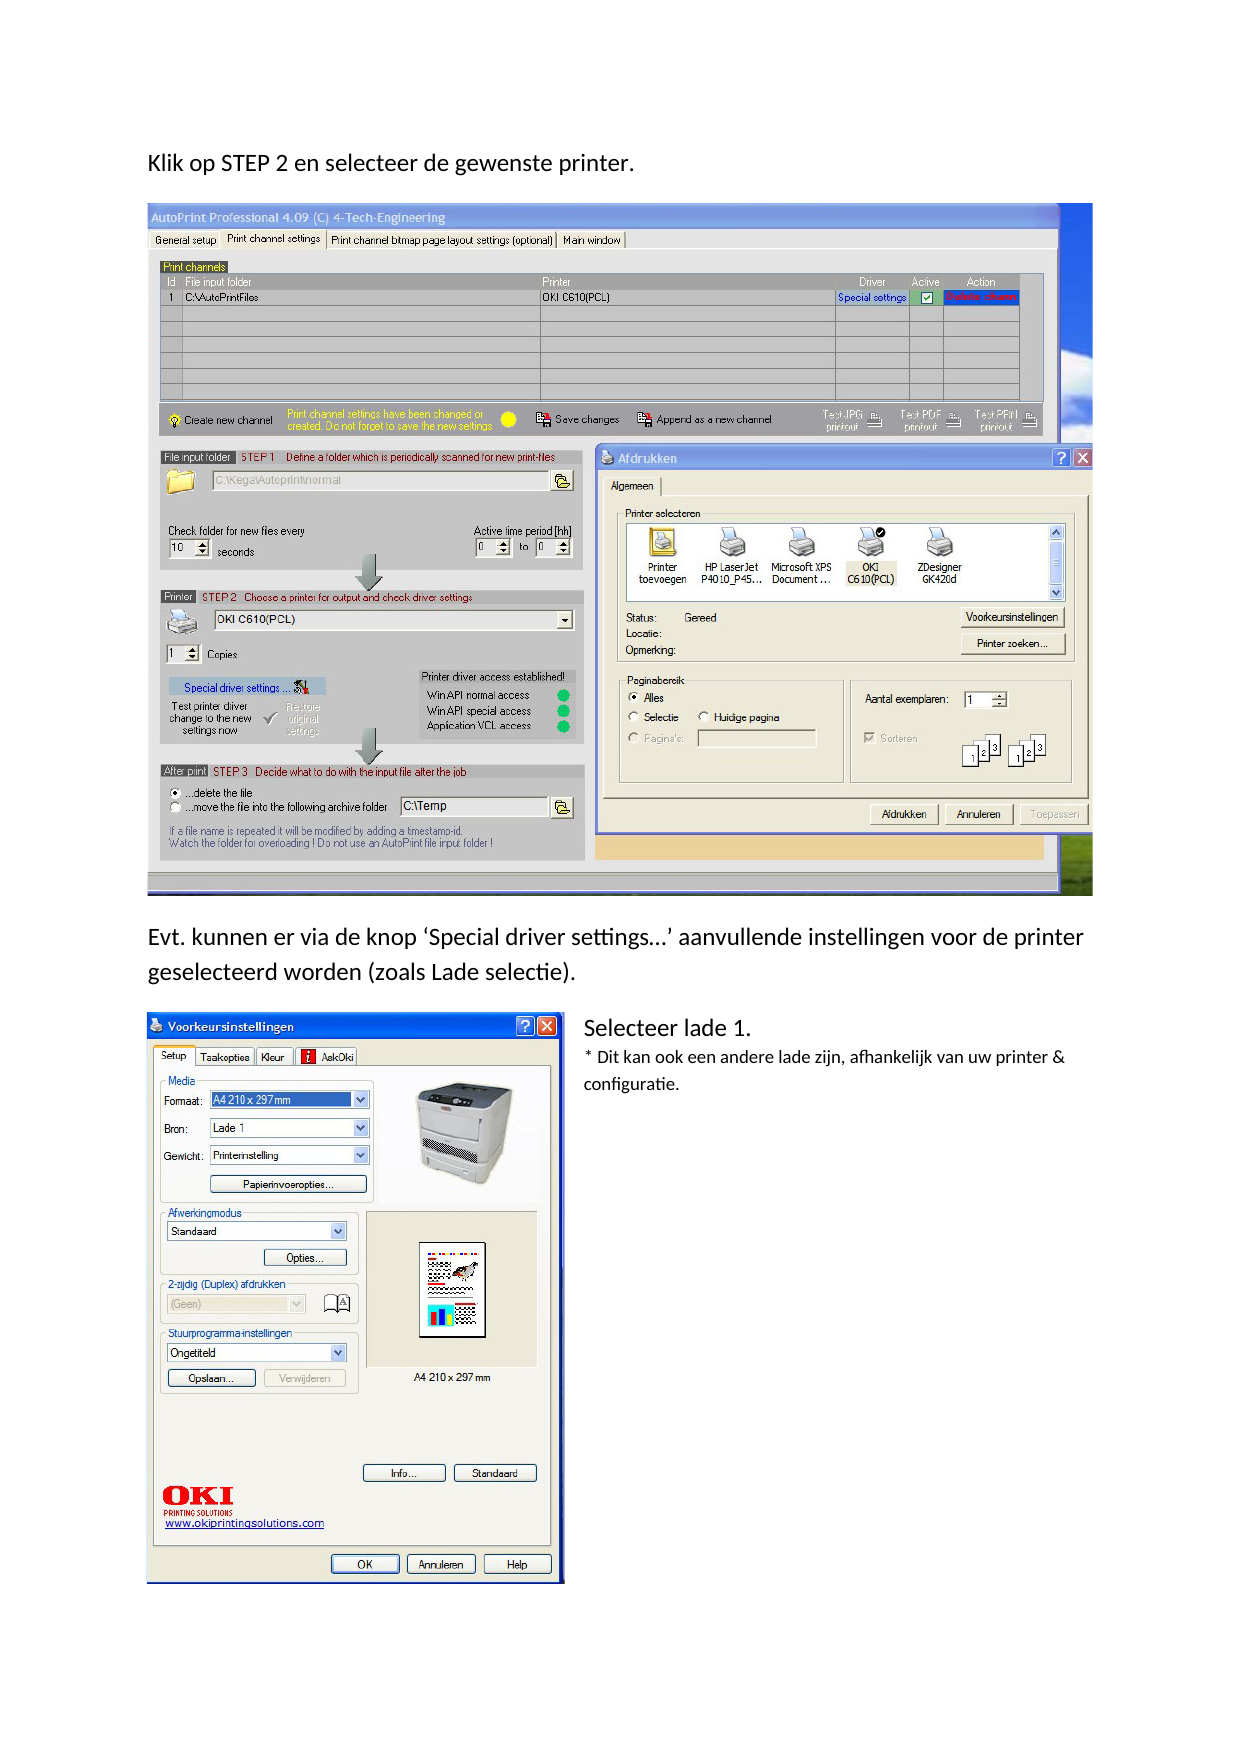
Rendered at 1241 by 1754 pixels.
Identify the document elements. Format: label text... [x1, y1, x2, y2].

picture [147, 203, 1093, 896]
text Evt. kunnen er via de knop ‘Special driver settings…’ aanvullende instellingen voor de printer geselecteerd worden (zoals Lade selectie). [148, 921, 1093, 986]
picture [146, 1012, 565, 1584]
text Klik op STEP 2 en selecteer de gewenste printer. [148, 148, 1093, 178]
text Selecteer lade 1. * Dit kan ook een andere lade zijn, afhankelijk van uw printer & configuratie. [565, 1012, 1093, 1095]
